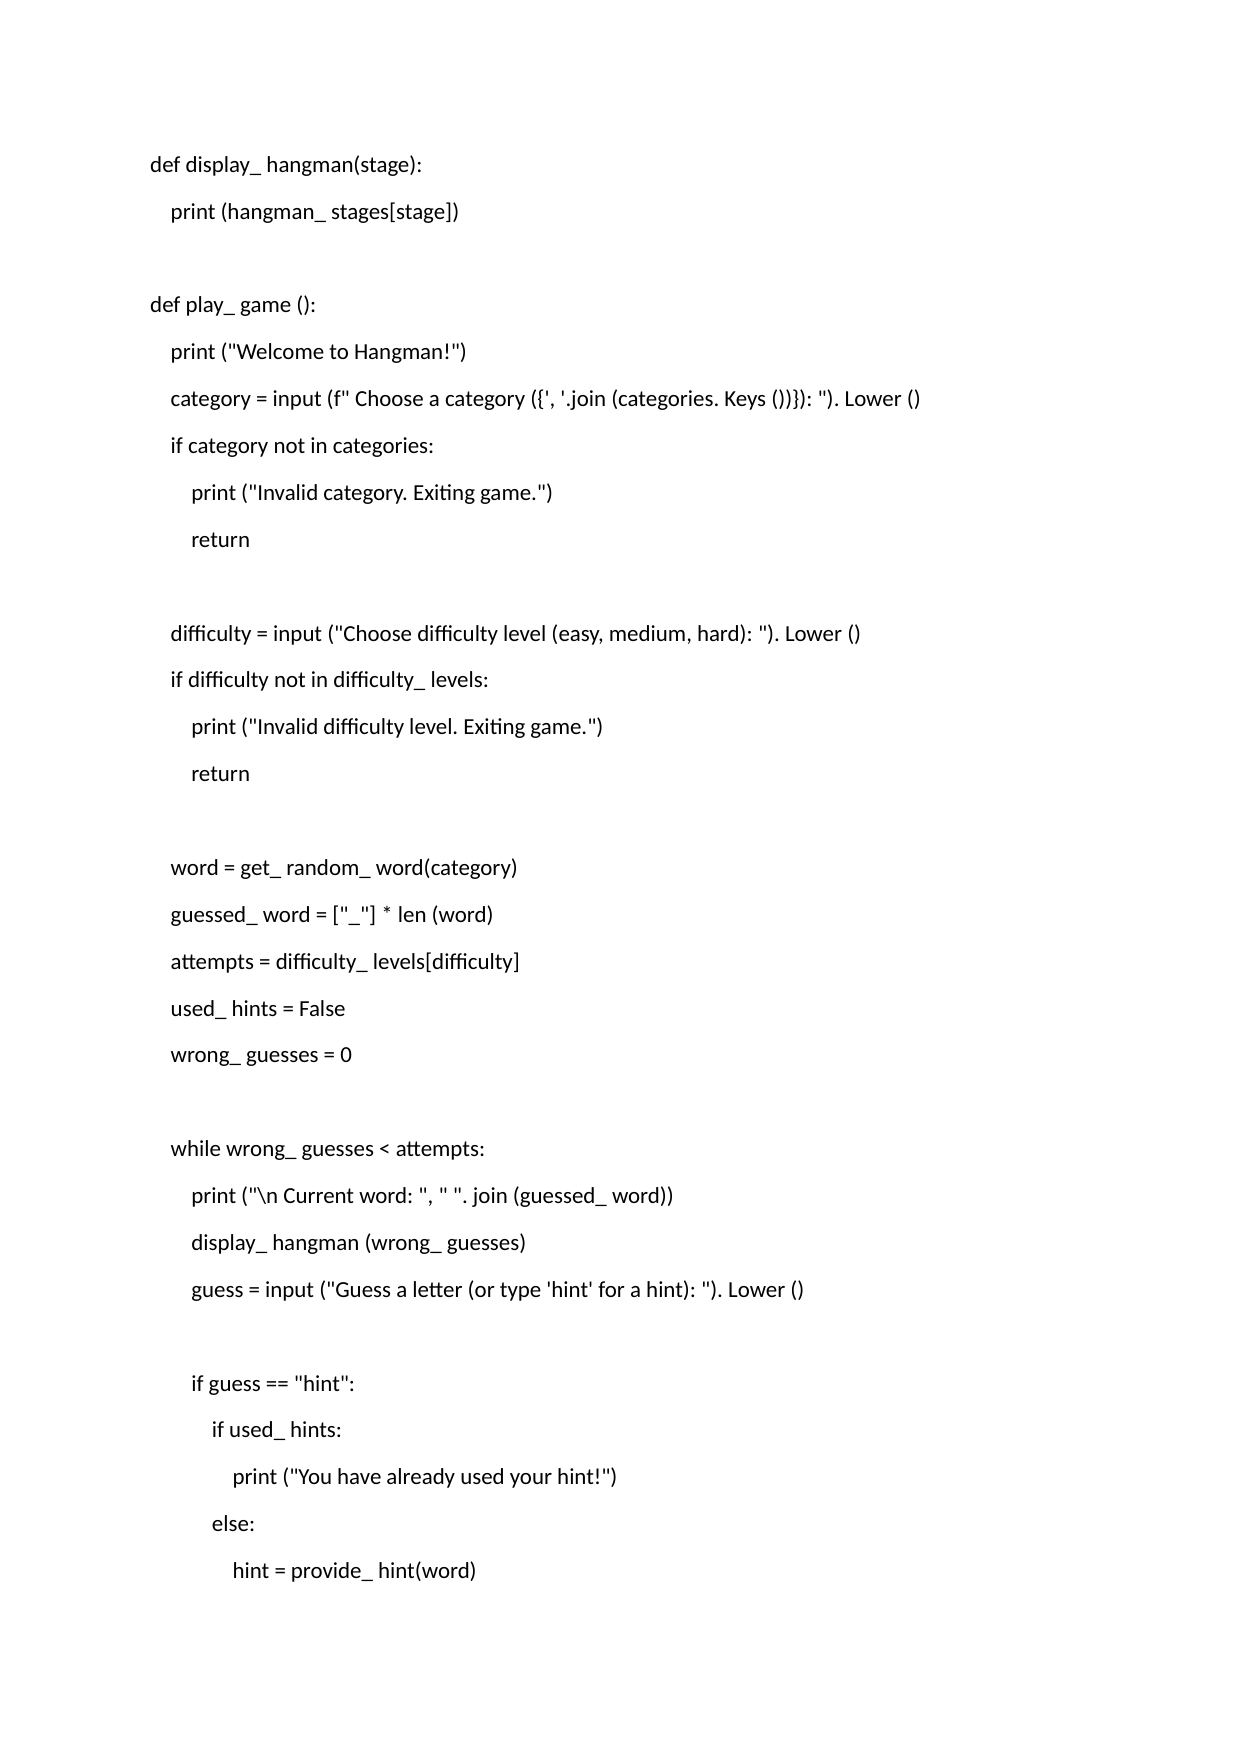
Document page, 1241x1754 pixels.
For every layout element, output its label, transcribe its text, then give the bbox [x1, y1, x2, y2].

text used_ hints = False [150, 994, 1090, 1022]
text else: [150, 1509, 1090, 1537]
text if difficulty not in difficulty_ levels: [150, 666, 1090, 694]
text print (hangman_ stages[stage]) [150, 197, 1090, 225]
text print ("Invalid category. Exiting game.") [150, 478, 1090, 506]
text difficulty = input ("Choose difficulty level (easy, medium, hard): "). Lower () [150, 619, 1090, 647]
text return [150, 759, 1090, 787]
text def play_ game (): [150, 291, 1090, 319]
text print ("Invalid difficulty level. Exiting game.") [150, 712, 1090, 741]
text if category not in categories: [150, 431, 1090, 459]
text while wrong_ guesses < attempts: [150, 1134, 1090, 1162]
text print ("You have already used your hint!") [150, 1462, 1090, 1491]
text word = get_ random_ word(category) [150, 853, 1090, 881]
text print ("\n Current word: ", " ". join (guessed_ word)) [150, 1181, 1090, 1209]
text hint = provide_ hint(word) [150, 1556, 1090, 1584]
text if guess == "hint": [150, 1369, 1090, 1397]
text guess = input ("Guess a letter (or type 'hint' for a hint): "). Lower () [150, 1275, 1090, 1303]
text display_ hangman (wrong_ guesses) [150, 1228, 1090, 1256]
text if used_ hints: [150, 1416, 1090, 1444]
text wrong_ guesses = 0 [150, 1041, 1090, 1069]
text return [150, 525, 1090, 553]
text def display_ hangman(stage): [150, 150, 1090, 178]
text print ("Welcome to Hangman!") [150, 337, 1090, 366]
text category = input (f" Choose a category ({', '.join (categories. Keys ())}): "). Lower () [150, 384, 1090, 412]
text attempts = difficulty_ levels[difficulty] [150, 947, 1090, 975]
text guessed_ word = ["_"] * len (word) [150, 900, 1090, 928]
